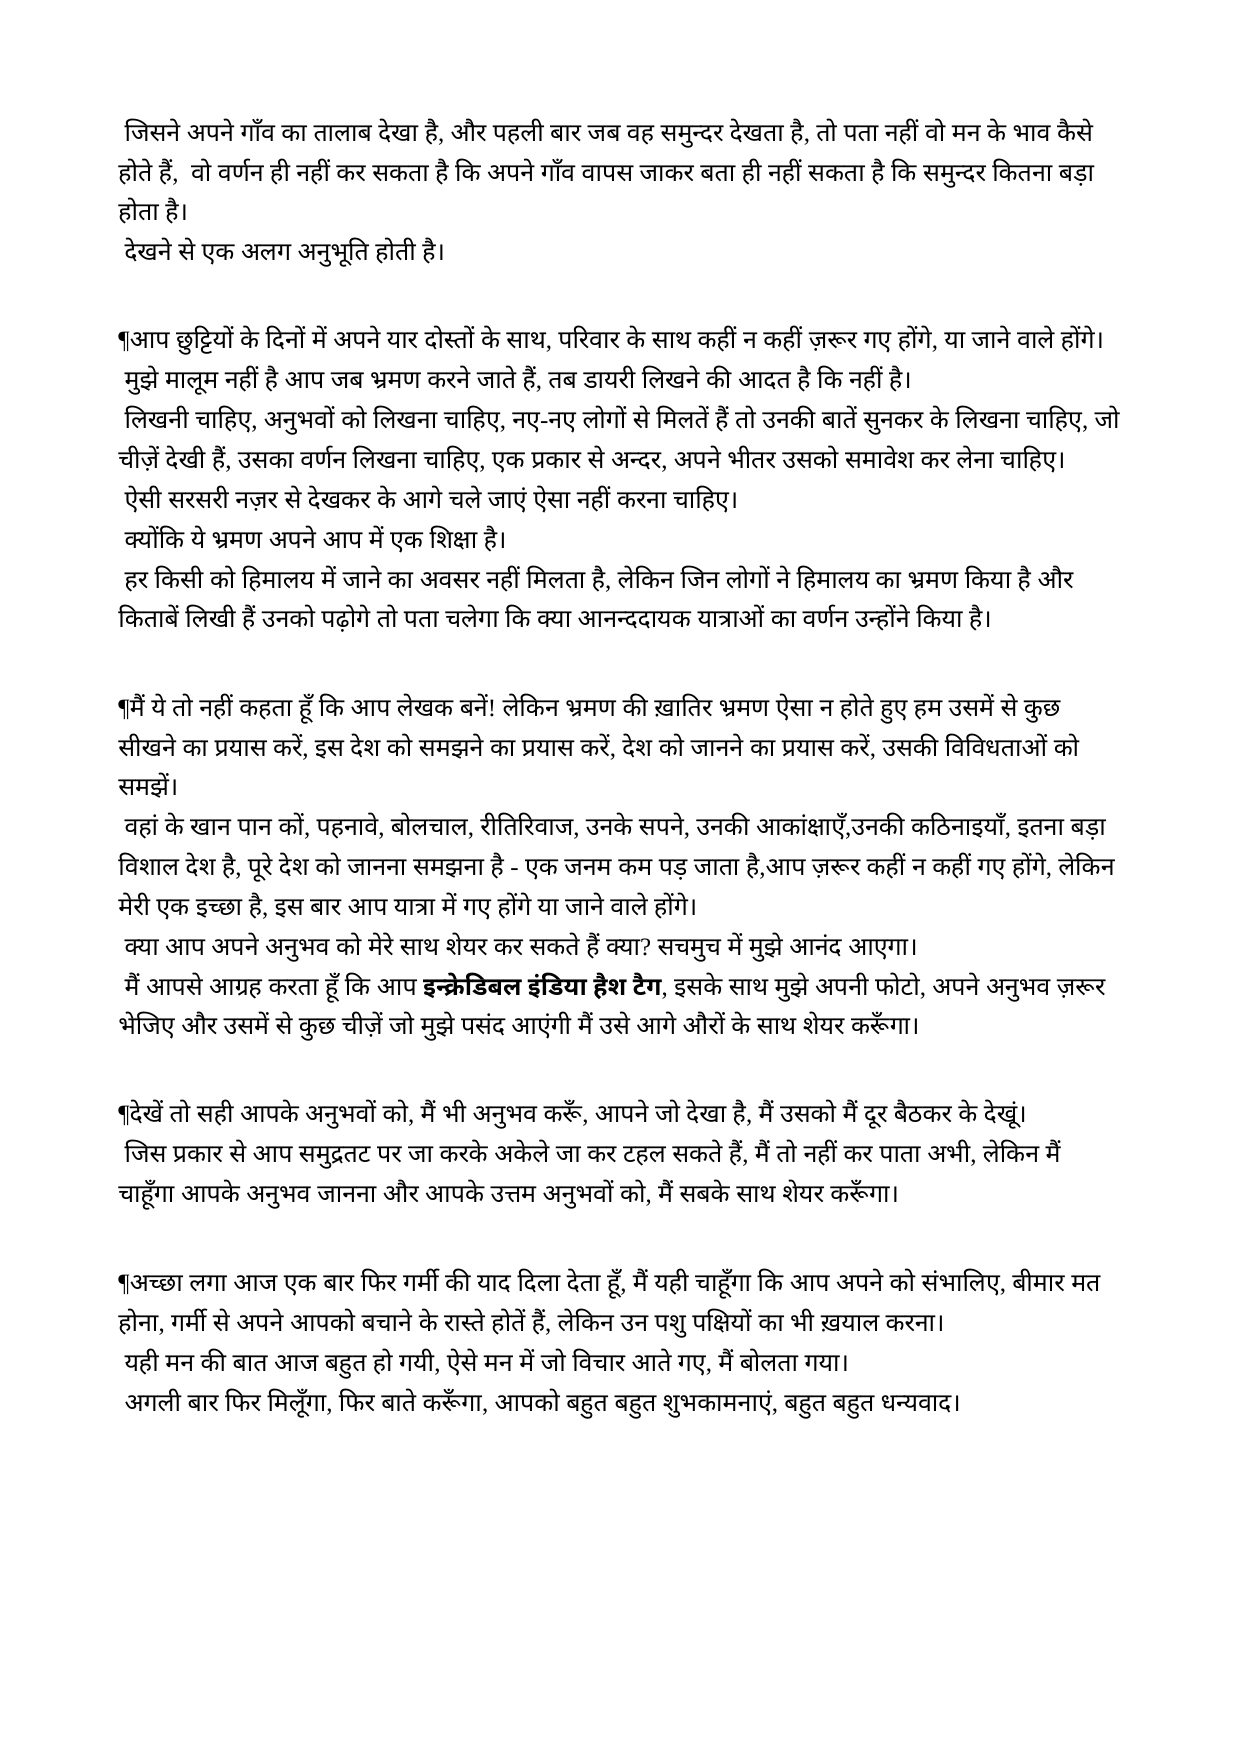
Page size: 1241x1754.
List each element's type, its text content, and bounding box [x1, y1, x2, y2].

text ¶आप छुट्टियों के दिनों में अपने यार दोस्तों के साथ, परिवार के साथ कहीं न कहीं ज़रूर गए होंगे, या जाने वाले होंगे। मुझे मालूम नहीं है आप जब भ्रमण करने जाते हैं, तब डायरी लिखने की आदत है कि नहीं है। लिखनी चाहिए, अनुभवों को लिखना चाहिए, नए-नए लोगों से मिलतें हैं तो उनकी बातें सुनकर के लिखना चाहिए, जो चीज़ें देखी हैं, उसका वर्णन लिखना चाहिए, एक प्रकार से अन्दर, अपने भीतर उसको समावेश कर लेना चाहिए। ऐसी सरसरी नज़र से देखकर के आगे चले जाएं ऐसा नहीं करना चाहिए। क्योंकि ये भ्रमण अपने आप में एक शिक्षा है। हर किसी को हिमालय में जाने का अवसर नहीं मिलता है, लेकिन जिन लोगों ने हिमालय का भ्रमण किया है और किताबें लिखी हैं उनको पढ़ोगे तो पता चलेगा कि क्या आनन्ददायक यात्राओं का वर्णन उन्होंने किया है। [118, 326, 1122, 673]
text ¶मैं ये तो नहीं कहता हूँ कि आप लेखक बनें! लेकिन भ्रमण की ख़ातिर भ्रमण ऐसा न होते हुए हम उसमें से कुछ सीखने का प्रयास करें, इस देश को समझने का प्रयास करें, देश को जानने का प्रयास करें, उसकी विविधताओं को समझें। वहां के खान पान कों, पहनावे, बोलचाल, रीतिरिवाज, उनके सपने, उनकी आकांक्षाएँ,उनकी कठिनाइयाँ, इतना बड़ा विशाल देश है, पूरे देश को जानना समझना है - एक जनम कम पड़ जाता है,आप ज़रूर कहीं न कहीं गए होंगे, लेकिन मेरी एक इच्छा है, इस बार आप यात्रा में गए होंगे या जाने वाले होंगे। क्या आप अपने अनुभव को मेरे साथ शेयर कर सकते हैं क्या? सचमुच में मुझे आनंद आएगा। मैं आपसे आग्रह करता हूँ कि आप इन्क्रेडिबल इंडिया हैश टैग, इसके साथ मुझे अपनी फोटो, अपने अनुभव ज़रूर भेजिए और उसमें से कुछ चीज़ें जो मुझे पसंद आएंगी मैं उसे आगे औरों के साथ शेयर करूँगा। [118, 693, 1122, 1079]
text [118, 118, 1122, 305]
text ¶अच्छा लगा आज एक बार फिर गर्मी की याद दिला देता हूँ, मैं यही चाहूँगा कि आप अपने को संभालिए, बीमार मत होना, गर्मी से अपने आपको बचाने के रास्ते होतें हैं, लेकिन उन पशु पक्षियों का भी ख़याल करना। यही मन की बात आज बहुत हो गयी, ऐसे मन में जो विचार आते गए, मैं बोलता गया। अगली बार फिर मिलूँगा, फिर बाते करूँगा, आपको बहुत बहुत शुभकामनाएं, बहुत बहुत धन्यवाद। [118, 1268, 1122, 1456]
text ¶देखें तो सही आपके अनुभवों को, मैं भी अनुभव करूँ, आपने जो देखा है, मैं उसको मैं दूर बैठकर के देखूं। जिस प्रकार से आप समुद्रतट पर जा करके अकेले जा कर टहल सकते हैं, मैं तो नहीं कर पाता अभी, लेकिन मैं चाहूँगा आपके अनुभव जानना और आपके उत्तम अनुभवों को, मैं सबके साथ शेयर करूँगा। [118, 1099, 1122, 1247]
